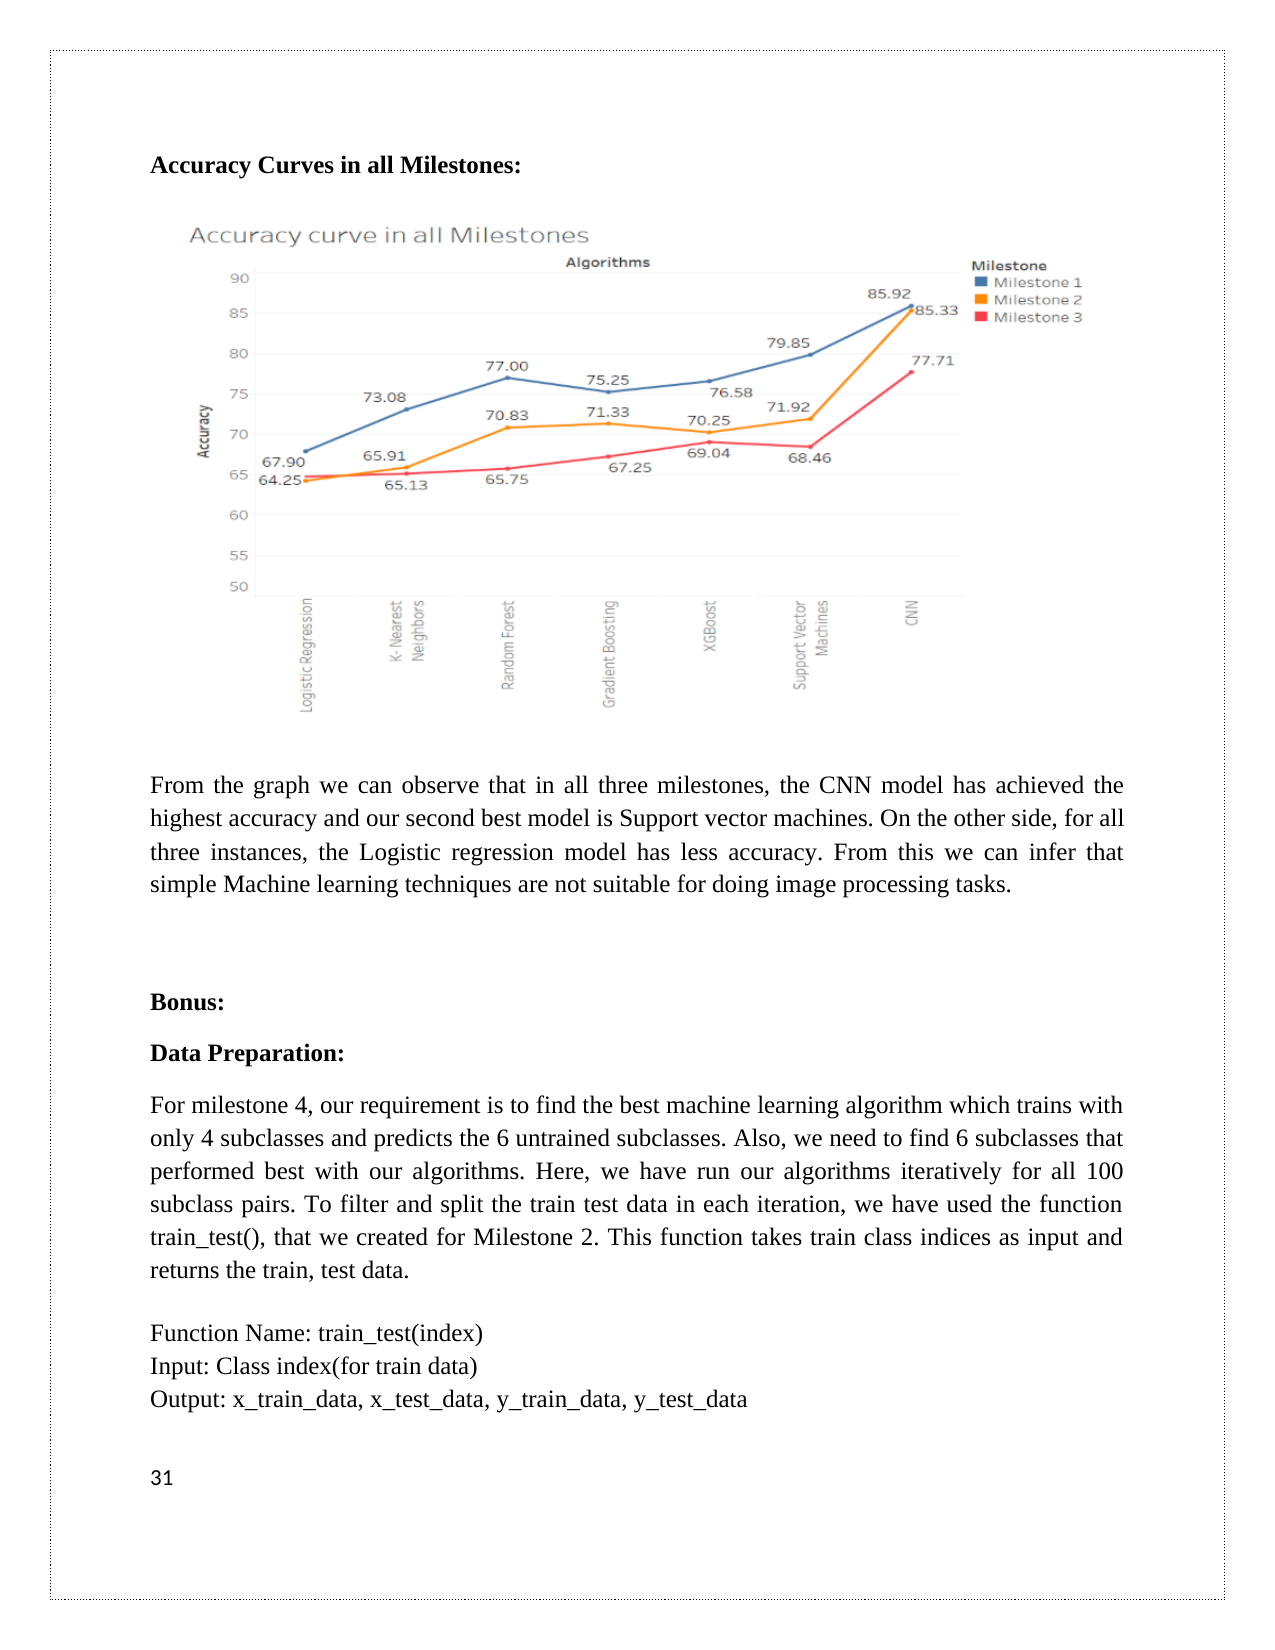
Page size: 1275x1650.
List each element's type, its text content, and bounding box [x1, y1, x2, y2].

text For milestone 4, our requirement is to find the best machine learning algorithm which trains with only 4 subclasses and predicts the 6 untrained subclasses. Also, we need to find 6 subclasses that performed best with our algorithms. Here, we have run our algorithms iteratively for all 100 subclass pairs. To filter and split the train test data in each iteration, we have used the function train_test(), that we created for Milestone 2. This function takes train class indices as input and returns the train, test data. [150, 1090, 1125, 1284]
text Output: x_train_data, x_test_data, y_train_data, y_test_data [150, 1384, 1125, 1413]
text From the graph we can observe that in all three milestones, the CNN model has achieved the highest accuracy and our second best model is Support vector machines. On the other side, for all three instances, the Logistic regression model has less accuracy. From this we can infer that simple Machine learning techniques are not suitable for doing image processing tasks. [150, 771, 1125, 898]
text Function Name: train_test(index) [150, 1318, 1125, 1347]
text Accuracy Curves in all Milestones: [150, 150, 1125, 179]
text Input: Class index(for train data) [150, 1351, 1125, 1380]
picture [166, 201, 1109, 718]
text Bonus: [150, 987, 1125, 1015]
text Data Preparation: [150, 1038, 1125, 1067]
